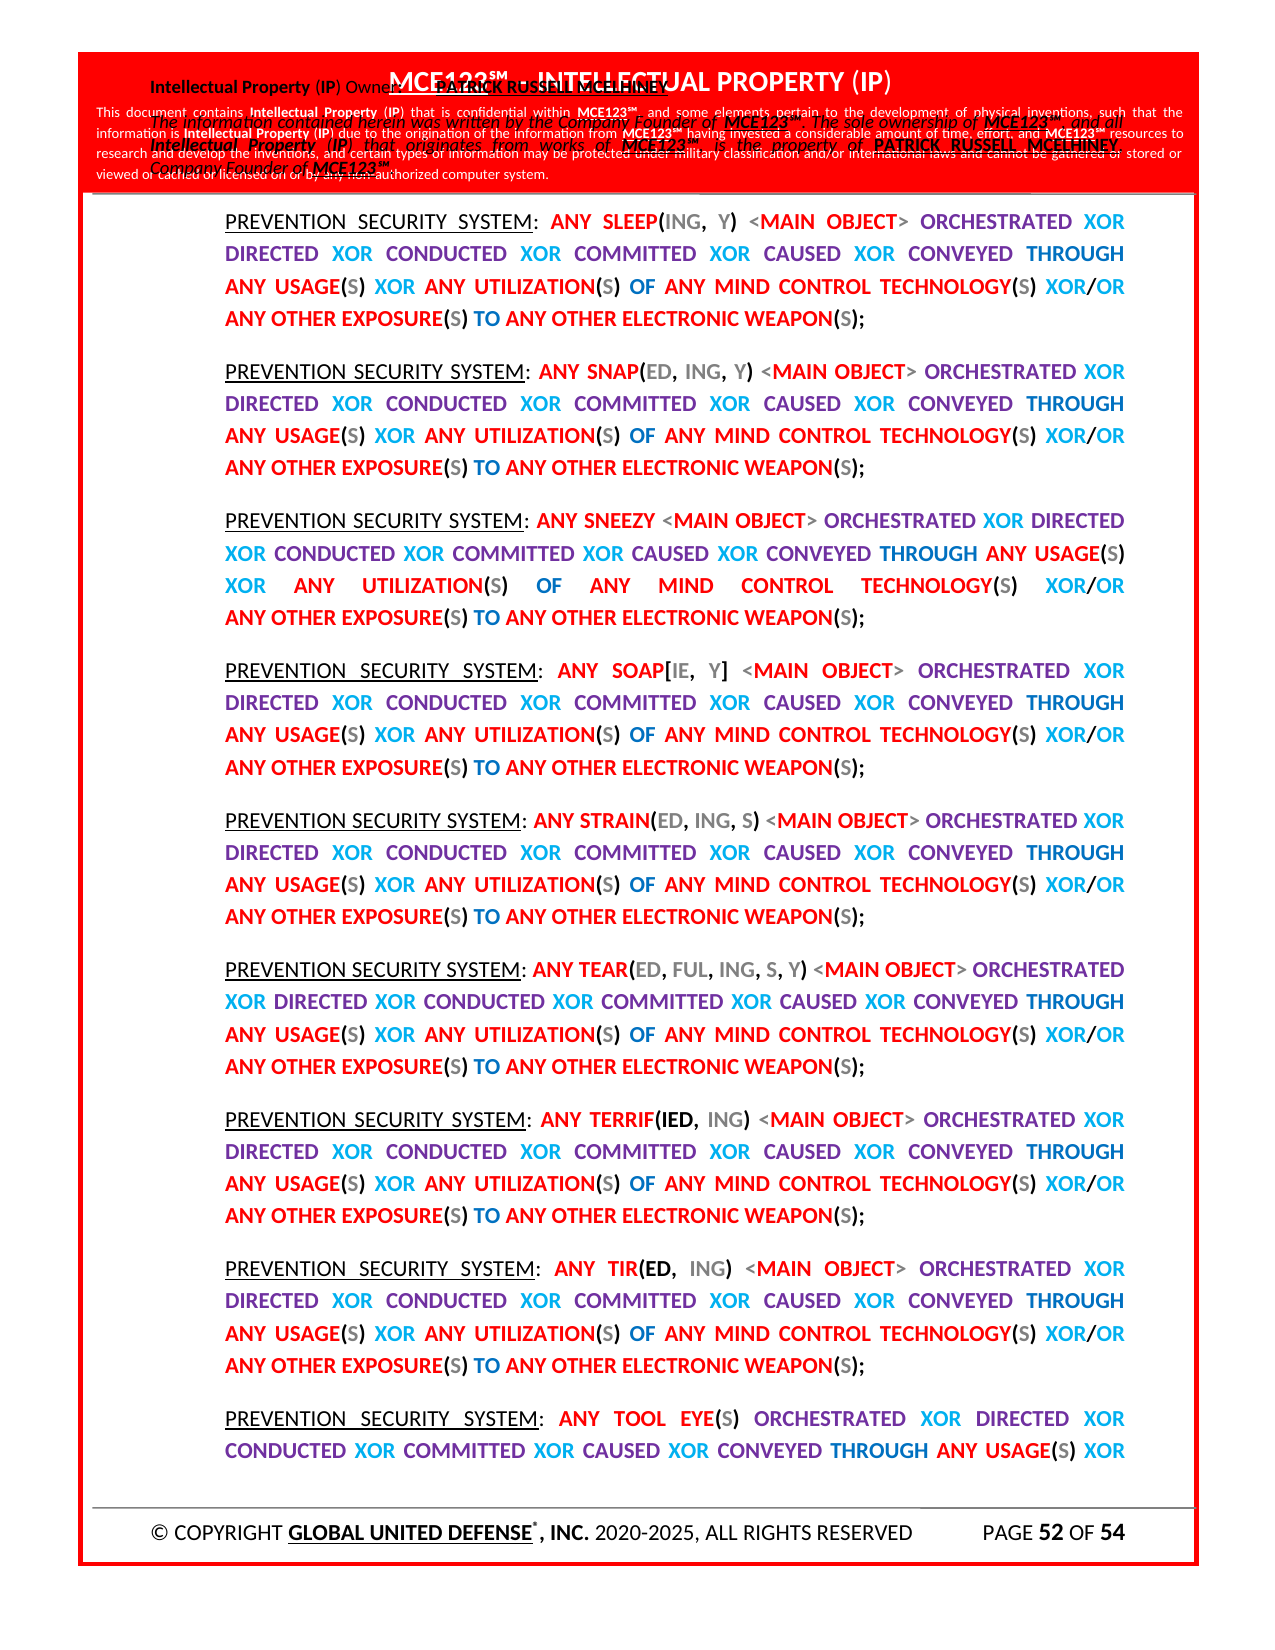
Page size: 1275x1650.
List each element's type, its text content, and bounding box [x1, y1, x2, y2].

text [225, 1404, 1125, 1464]
text PREVENTION SECURITY SYSTEM: ANY SNEEZY <MAIN OBJECT> ORCHESTRATED XOR DIRECTED XOR CONDUCTED XOR COMMITTED XOR CAUSED XOR CONVEYED THROUGH ANY USAGE(S) XOR ANY UTILIZATION(S) OF ANY MIND CONTROL TECHNOLOGY(S) XOR/OR ANY OTHER EXPOSURE(S) TO ANY OTHER ELECTRONIC WEAPON(S); [225, 507, 1125, 631]
text PREVENTION SECURITY SYSTEM: ANY SNAP(ED, ING, Y) <MAIN OBJECT> ORCHESTRATED XOR DIRECTED XOR CONDUCTED XOR COMMITTED XOR CAUSED XOR CONVEYED THROUGH ANY USAGE(S) XOR ANY UTILIZATION(S) OF ANY MIND CONTROL TECHNOLOGY(S) XOR/OR ANY OTHER EXPOSURE(S) TO ANY OTHER ELECTRONIC WEAPON(S); [225, 357, 1125, 482]
text PREVENTION SECURITY SYSTEM: ANY SOAP[IE, Y] <MAIN OBJECT> ORCHESTRATED XOR DIRECTED XOR CONDUCTED XOR COMMITTED XOR CAUSED XOR CONVEYED THROUGH ANY USAGE(S) XOR ANY UTILIZATION(S) OF ANY MIND CONTROL TECHNOLOGY(S) XOR/OR ANY OTHER EXPOSURE(S) TO ANY OTHER ELECTRONIC WEAPON(S); [225, 656, 1125, 781]
text PREVENTION SECURITY SYSTEM: ANY STRAIN(ED, ING, S) <MAIN OBJECT> ORCHESTRATED XOR DIRECTED XOR CONDUCTED XOR COMMITTED XOR CAUSED XOR CONVEYED THROUGH ANY USAGE(S) XOR ANY UTILIZATION(S) OF ANY MIND CONTROL TECHNOLOGY(S) XOR/OR ANY OTHER EXPOSURE(S) TO ANY OTHER ELECTRONIC WEAPON(S); [225, 806, 1125, 930]
text PREVENTION SECURITY SYSTEM: ANY TEAR(ED, FUL, ING, S, Y) <MAIN OBJECT> ORCHESTRATED XOR DIRECTED XOR CONDUCTED XOR COMMITTED XOR CAUSED XOR CONVEYED THROUGH ANY USAGE(S) XOR ANY UTILIZATION(S) OF ANY MIND CONTROL TECHNOLOGY(S) XOR/OR ANY OTHER EXPOSURE(S) TO ANY OTHER ELECTRONIC WEAPON(S); [225, 955, 1125, 1080]
text PREVENTION SECURITY SYSTEM: ANY TERRIF(IED, ING) <MAIN OBJECT> ORCHESTRATED XOR DIRECTED XOR CONDUCTED XOR COMMITTED XOR CAUSED XOR CONVEYED THROUGH ANY USAGE(S) XOR ANY UTILIZATION(S) OF ANY MIND CONTROL TECHNOLOGY(S) XOR/OR ANY OTHER EXPOSURE(S) TO ANY OTHER ELECTRONIC WEAPON(S); [225, 1105, 1125, 1229]
text PREVENTION SECURITY SYSTEM: ANY TIR(ED, ING) <MAIN OBJECT> ORCHESTRATED XOR DIRECTED XOR CONDUCTED XOR COMMITTED XOR CAUSED XOR CONVEYED THROUGH ANY USAGE(S) XOR ANY UTILIZATION(S) OF ANY MIND CONTROL TECHNOLOGY(S) XOR/OR ANY OTHER EXPOSURE(S) TO ANY OTHER ELECTRONIC WEAPON(S); [225, 1254, 1125, 1379]
text PREVENTION SECURITY SYSTEM: ANY SLEEP(ING, Y) <MAIN OBJECT> ORCHESTRATED XOR DIRECTED XOR CONDUCTED XOR COMMITTED XOR CAUSED XOR CONVEYED THROUGH ANY USAGE(S) XOR ANY UTILIZATION(S) OF ANY MIND CONTROL TECHNOLOGY(S) XOR/OR ANY OTHER EXPOSURE(S) TO ANY OTHER ELECTRONIC WEAPON(S); [225, 207, 1125, 332]
